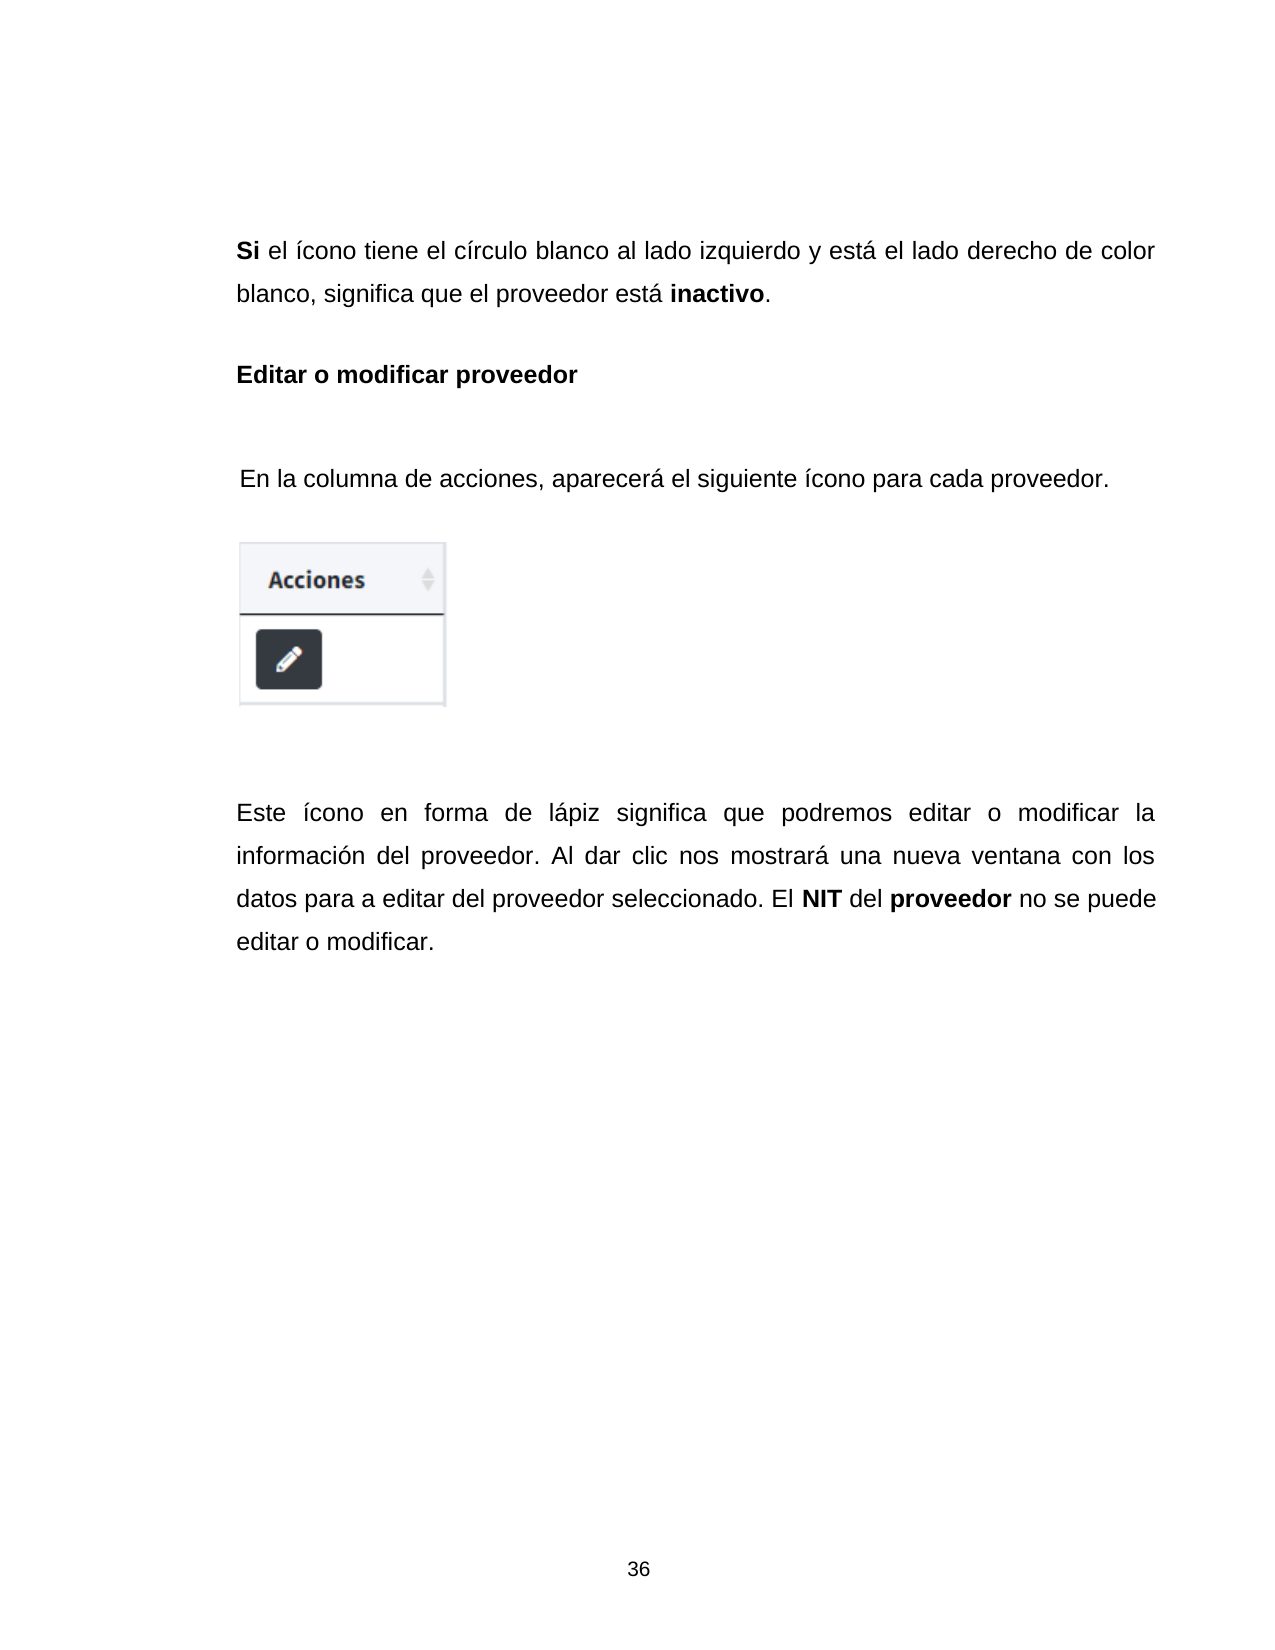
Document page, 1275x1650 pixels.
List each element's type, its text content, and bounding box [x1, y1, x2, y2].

text Este ícono en forma de lápiz significa que podremos editar o modificar la información del proveedor. Al dar clic nos mostrará una nueva ventana con los datos para a editar del proveedor seleccionado. El NIT del proveedor no se puede editar o modificar. [236, 798, 1157, 956]
text En la columna de acciones, aparecerá el siguiente ícono para cada proveedor. [239, 464, 1122, 493]
picture [239, 542, 448, 707]
text Si el ícono tiene el círculo blanco al lado izquierdo y está el lado derecho de color blanco, significa que el proveedor está inactivo. [236, 236, 1157, 308]
subtitle Editar o modificar proveedor [236, 360, 1157, 389]
